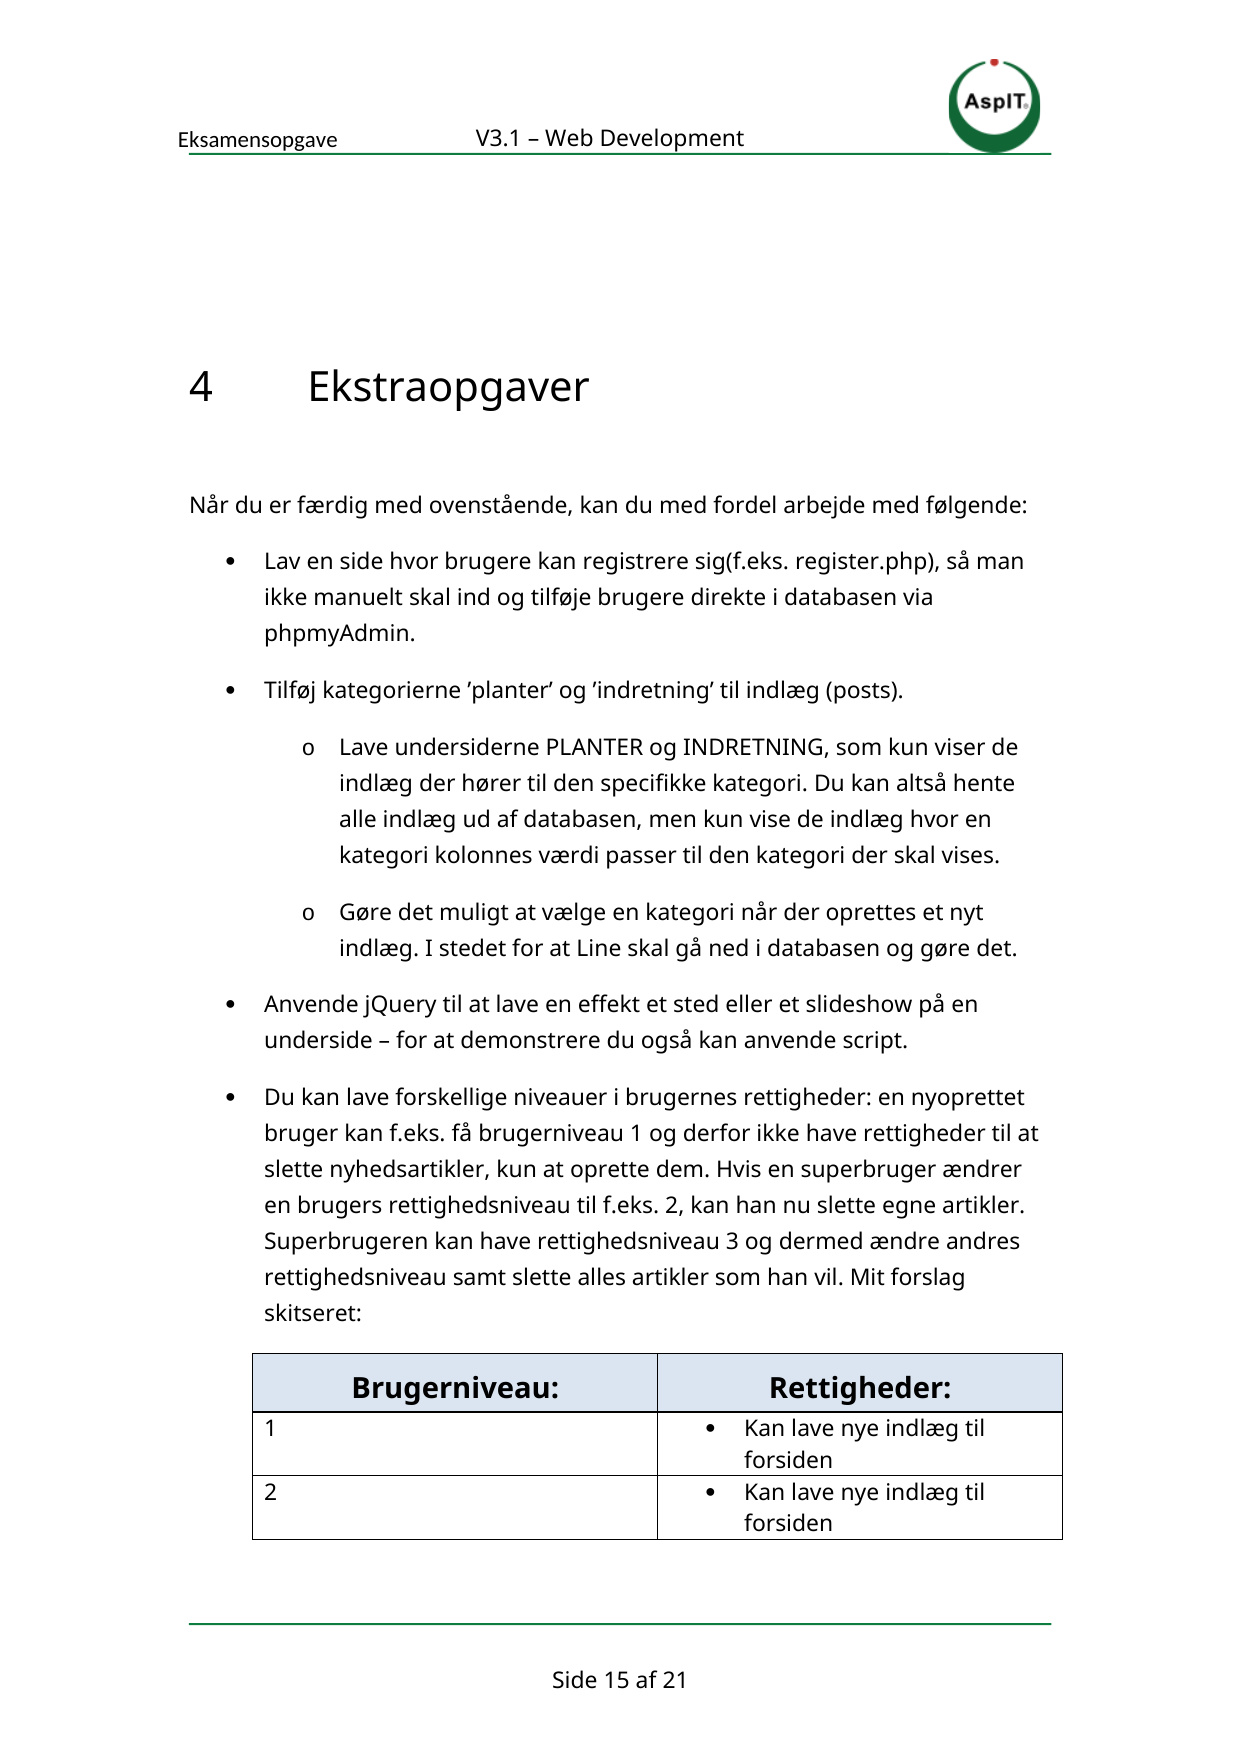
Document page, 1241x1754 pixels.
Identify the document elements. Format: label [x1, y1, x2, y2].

picture [948, 59, 1040, 153]
